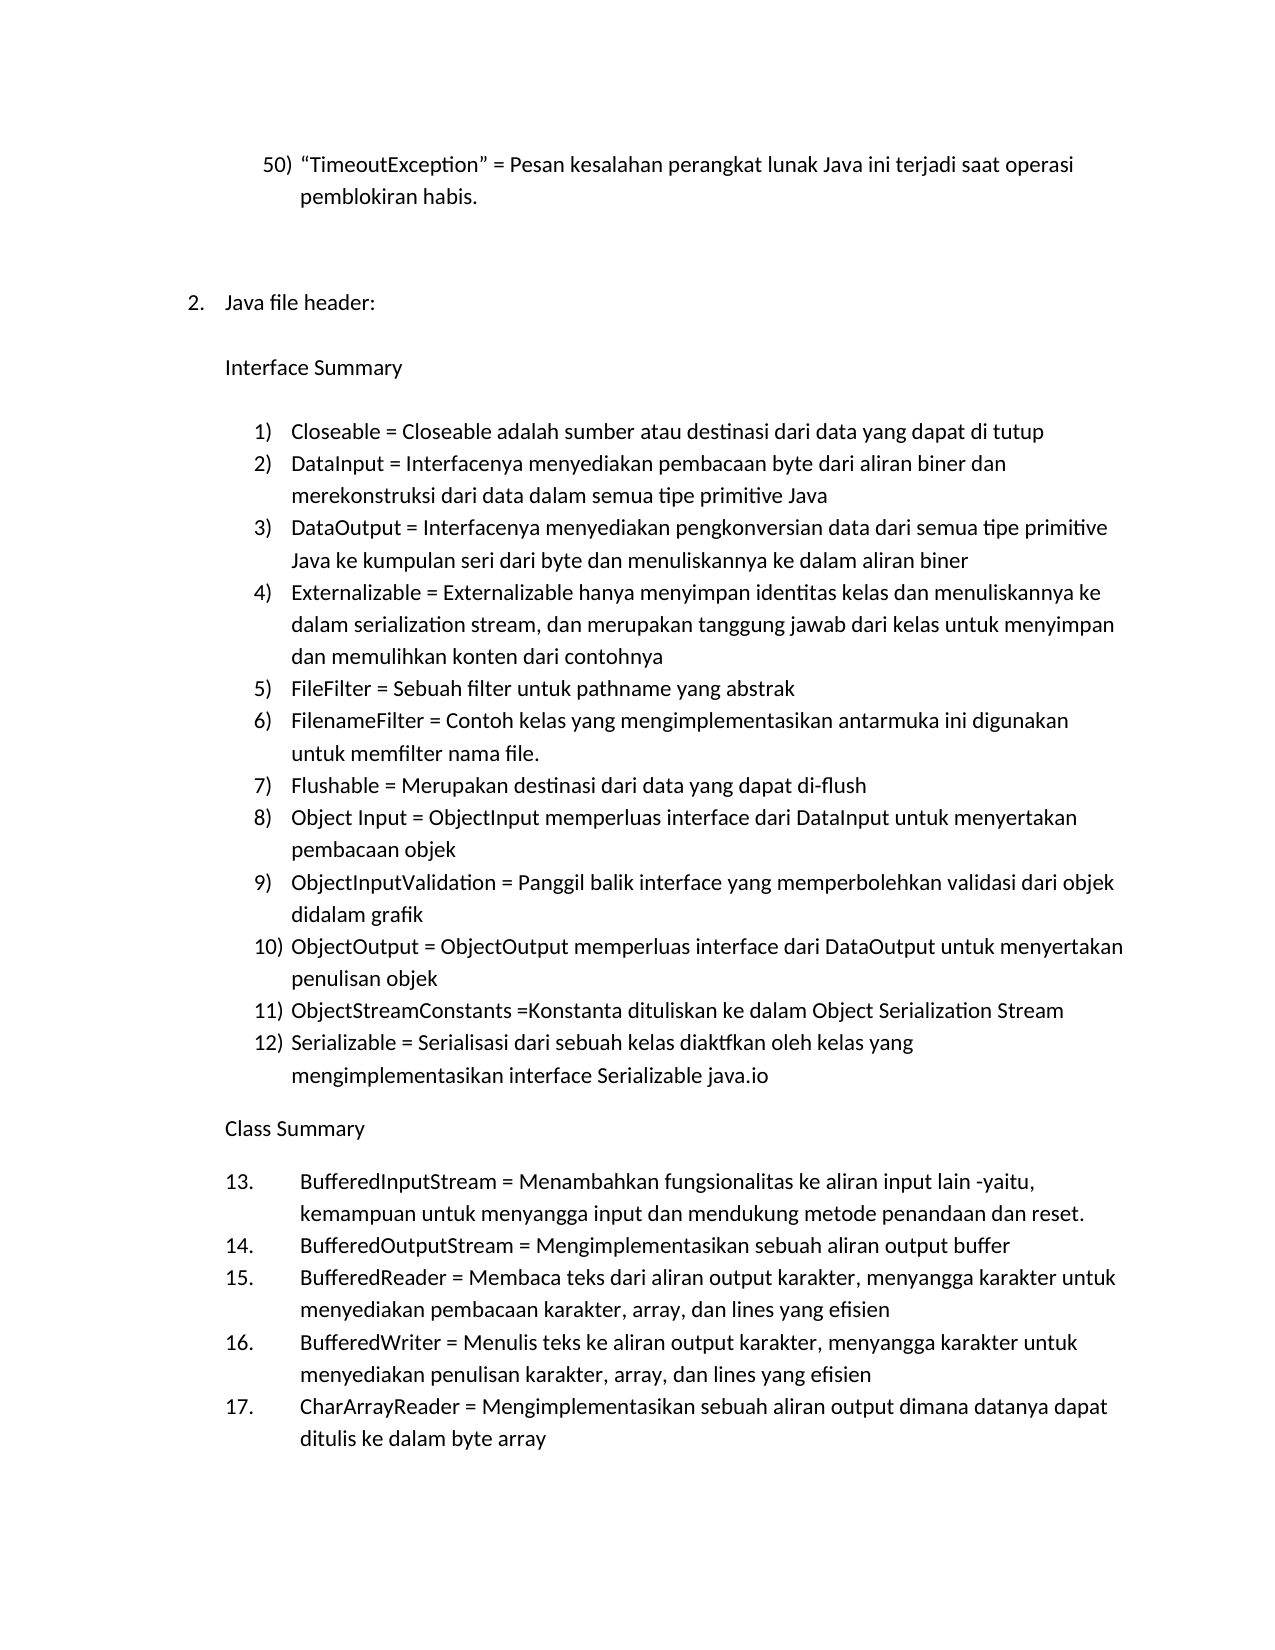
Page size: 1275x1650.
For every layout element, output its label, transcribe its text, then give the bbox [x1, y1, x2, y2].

list 16. BufferedWriter = Menulis teks ke aliran output karakter, menyangga karakter untuk menyediakan penulisan karakter, array, dan lines yang efisien [225, 1328, 1125, 1388]
list Java file header: [187, 288, 1125, 316]
list Closeable = Closeable adalah sumber atau destinasi dari data yang dapat di tutup [253, 417, 1125, 445]
list ObjectOutput = ObjectOutput memperluas interface dari DataOutput untuk menyertakan penulisan objek [253, 932, 1125, 992]
list Flushable = Merupakan destinasi dari data yang dapat di-flush [253, 771, 1125, 799]
list ObjectStreamConstants =Konstanta dituliskan ke dalam Object Serialization Stream [253, 996, 1125, 1024]
list Object Input = ObjectInput memperluas interface dari DataInput untuk menyertakan pembacaan objek [253, 803, 1125, 863]
list FileFilter = Sebuah filter untuk pathname yang abstrak [253, 674, 1125, 702]
list FilenameFilter = Contoh kelas yang mengimplementasikan antarmuka ini digunakan untuk memfilter nama file. [253, 707, 1125, 767]
list Externalizable = Externalizable hanya menyimpan identitas kelas dan menuliskannya ke dalam serialization stream, dan merupakan tanggung jawab dari kelas untuk menyimpan dan memulihkan konten dari contohnya [253, 578, 1125, 670]
list DataOutput = Interfacenya menyediakan pengkonversian data dari semua tipe primitive Java ke kumpulan seri dari byte dan menuliskannya ke dalam aliran biner [253, 513, 1125, 574]
list 17. CharArrayReader = Mengimplementasikan sebuah aliran output dimana datanya dapat ditulis ke dalam byte array [225, 1392, 1125, 1452]
list “TimeoutException” = Pesan kesalahan perangkat lunak Java ini terjadi saat operasi pemblokiran habis. [262, 150, 1125, 210]
list 14. BufferedOutputStream = Mengimplementasikan sebuah aliran output buffer [225, 1231, 1125, 1259]
list 15. BufferedReader = Membaca teks dari aliran output karakter, menyangga karakter untuk menyediakan pembacaan karakter, array, dan lines yang efisien [225, 1263, 1125, 1323]
list DataInput = Interfacenya menyediakan pembacaan byte dari aliran biner dan merekonstruksi dari data dalam semua tipe primitive Java [253, 449, 1125, 509]
list ObjectInputValidation = Panggil balik interface yang memperbolehkan validasi dari objek didalam grafik [253, 868, 1125, 928]
list 13. BufferedInputStream = Menambahkan fungsionalitas ke aliran input lain -yaitu, kemampuan untuk menyangga input dan mendukung metode penandaan dan reset. [225, 1167, 1125, 1227]
text Class Summary [150, 1114, 1125, 1142]
list Serializable = Serialisasi dari sebuah kelas diaktfkan oleh kelas yang mengimplementasikan interface Serializable java.io [253, 1028, 1125, 1089]
list Interface Summary [225, 353, 1125, 381]
